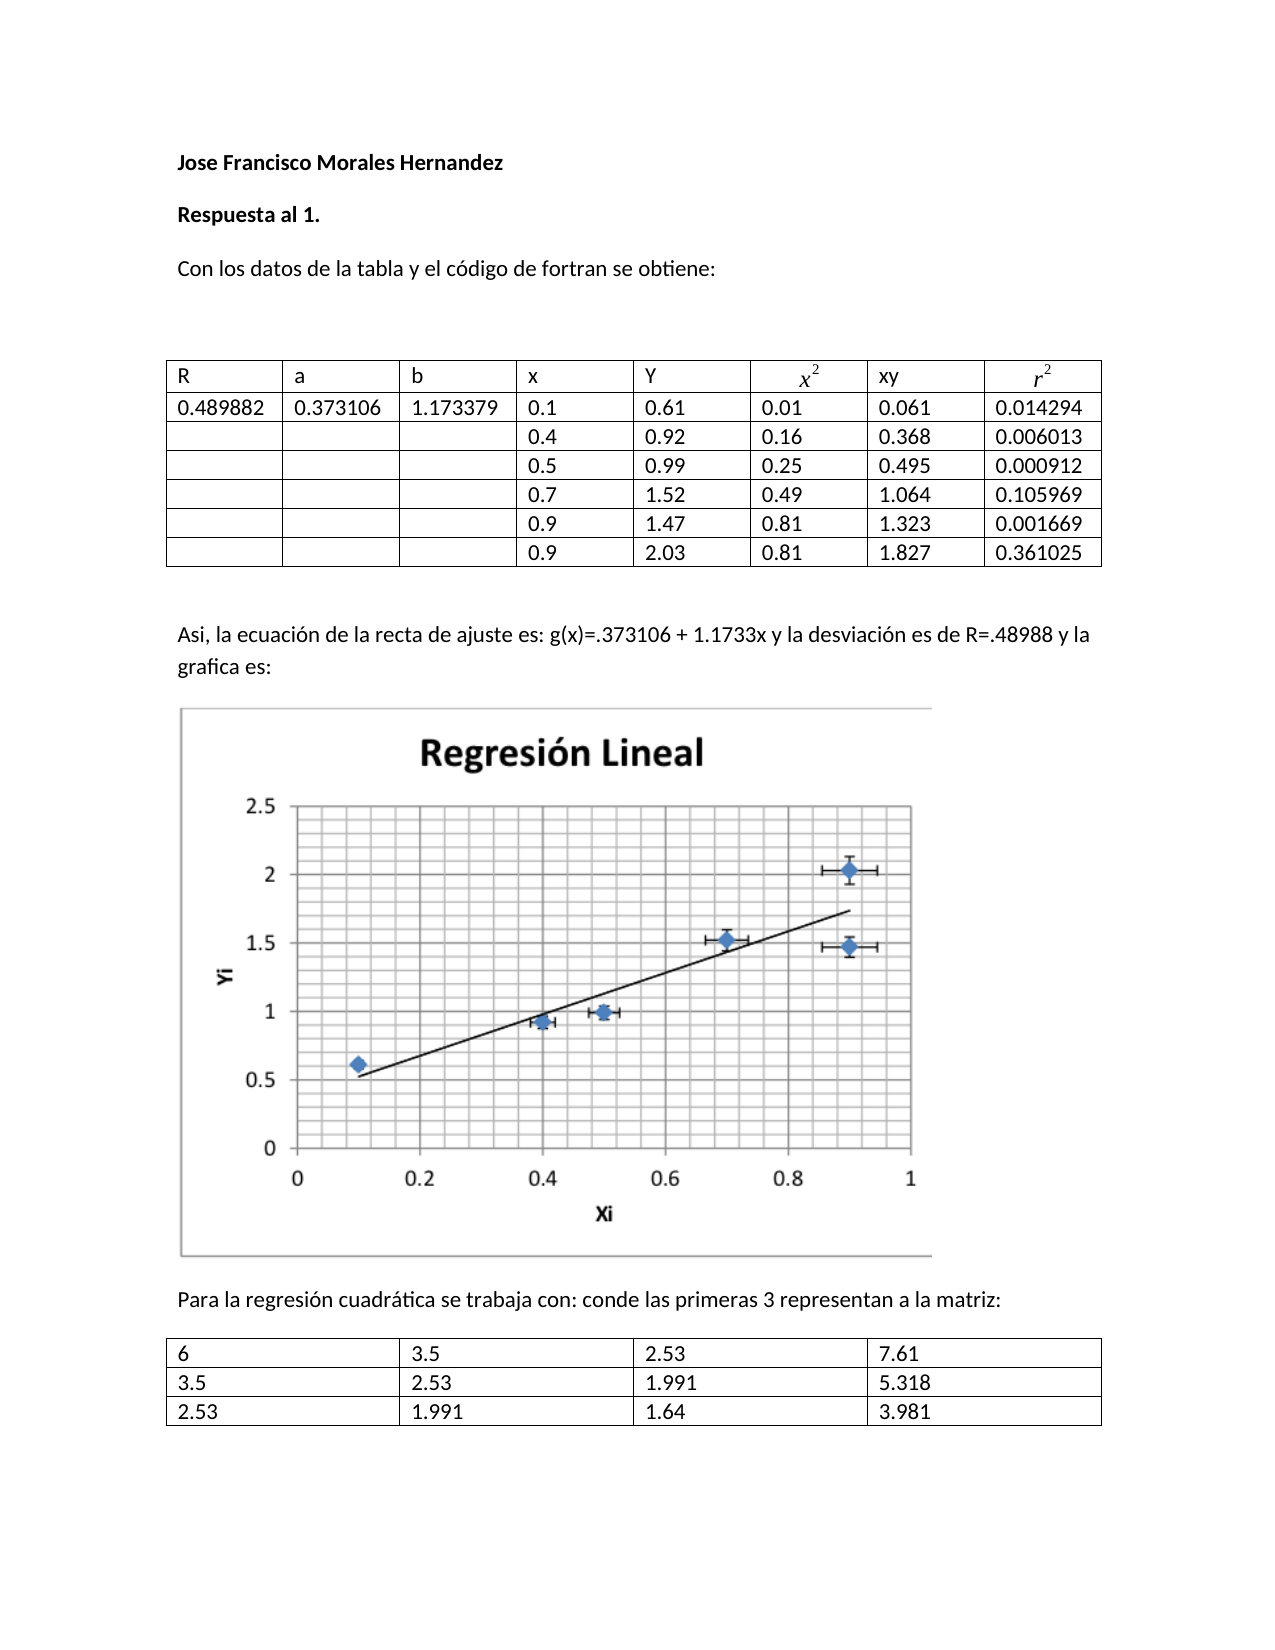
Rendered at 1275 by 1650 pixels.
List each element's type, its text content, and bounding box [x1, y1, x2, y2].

table_header xy [868, 361, 984, 392]
table_cell 0.014294 [985, 393, 1101, 421]
table_cell 0.001669 [985, 509, 1101, 537]
table_cell [167, 480, 282, 508]
table_header 2.53 [634, 1339, 867, 1367]
table_cell [400, 538, 516, 566]
table_cell [283, 509, 399, 537]
table_cell [400, 509, 516, 537]
table_cell 0.368 [868, 422, 984, 450]
table_header 6 [167, 1339, 399, 1367]
table_cell 1.991 [400, 1397, 633, 1425]
table_header a [283, 361, 399, 392]
table_cell 0.25 [751, 451, 867, 479]
table_cell 0.495 [868, 451, 984, 479]
table_cell [400, 422, 516, 450]
table_cell 0.92 [634, 422, 750, 450]
table_cell 0.61 [634, 393, 750, 421]
table_header R [167, 361, 282, 392]
text Jose Francisco Morales Hernandez [177, 148, 1098, 176]
table_cell 1.52 [634, 480, 750, 508]
table_cell 0.49 [751, 480, 867, 508]
table_cell 1.323 [868, 509, 984, 537]
table_cell 3.5 [167, 1368, 399, 1396]
table_cell 1.991 [634, 1368, 867, 1396]
text Respuesta al 1. [177, 201, 1098, 229]
table_cell 0.01 [751, 393, 867, 421]
table_header [751, 361, 867, 392]
table_cell [167, 538, 282, 566]
table_cell 2.03 [634, 538, 750, 566]
table_cell 1.827 [868, 538, 984, 566]
text Para la regresión cuadrática se trabaja con: conde las primeras 3 representan a la matriz: [177, 1285, 1098, 1313]
table_cell [283, 538, 399, 566]
table_header x [517, 361, 633, 392]
table_cell 0.5 [517, 451, 633, 479]
picture [177, 705, 932, 1261]
table_header [985, 361, 1101, 392]
table_cell 2.53 [167, 1397, 399, 1425]
table_header b [400, 361, 516, 392]
table_cell [167, 451, 282, 479]
table_header 3.5 [400, 1339, 633, 1367]
table_cell 0.4 [517, 422, 633, 450]
table_cell 1.47 [634, 509, 750, 537]
table_cell 1.64 [634, 1397, 867, 1425]
table_cell 0.81 [751, 509, 867, 537]
table_cell 0.000912 [985, 451, 1101, 479]
table_cell 0.9 [517, 538, 633, 566]
table_cell 0.81 [751, 538, 867, 566]
table_cell 0.061 [868, 393, 984, 421]
table_cell 2.53 [400, 1368, 633, 1396]
table_cell 3.981 [868, 1397, 1101, 1425]
table_cell 0.7 [517, 480, 633, 508]
table_cell 0.16 [751, 422, 867, 450]
text Asi, la ecuación de la recta de ajuste es: g(x)=.373106 + 1.1733x y la desviación es de R=.48988 y la grafica es: [177, 620, 1098, 681]
table_cell 0.373106 [283, 393, 399, 421]
table_cell 1.064 [868, 480, 984, 508]
table_cell 5.318 [868, 1368, 1101, 1396]
table_cell [167, 422, 282, 450]
table_cell 0.361025 [985, 538, 1101, 566]
table_cell [283, 422, 399, 450]
table_cell 0.1 [517, 393, 633, 421]
table_cell [400, 451, 516, 479]
table_cell 0.489882 [167, 393, 282, 421]
table_cell [283, 451, 399, 479]
table_cell [400, 480, 516, 508]
table_cell 0.105969 [985, 480, 1101, 508]
table_cell 0.99 [634, 451, 750, 479]
table_cell [283, 480, 399, 508]
table_cell 0.006013 [985, 422, 1101, 450]
table_header 7.61 [868, 1339, 1101, 1367]
table_cell 1.173379 [400, 393, 516, 421]
table_header Y [634, 361, 750, 392]
table_cell [167, 509, 282, 537]
text Con los datos de la tabla y el código de fortran se obtiene: [177, 254, 1098, 282]
table_cell 0.9 [517, 509, 633, 537]
